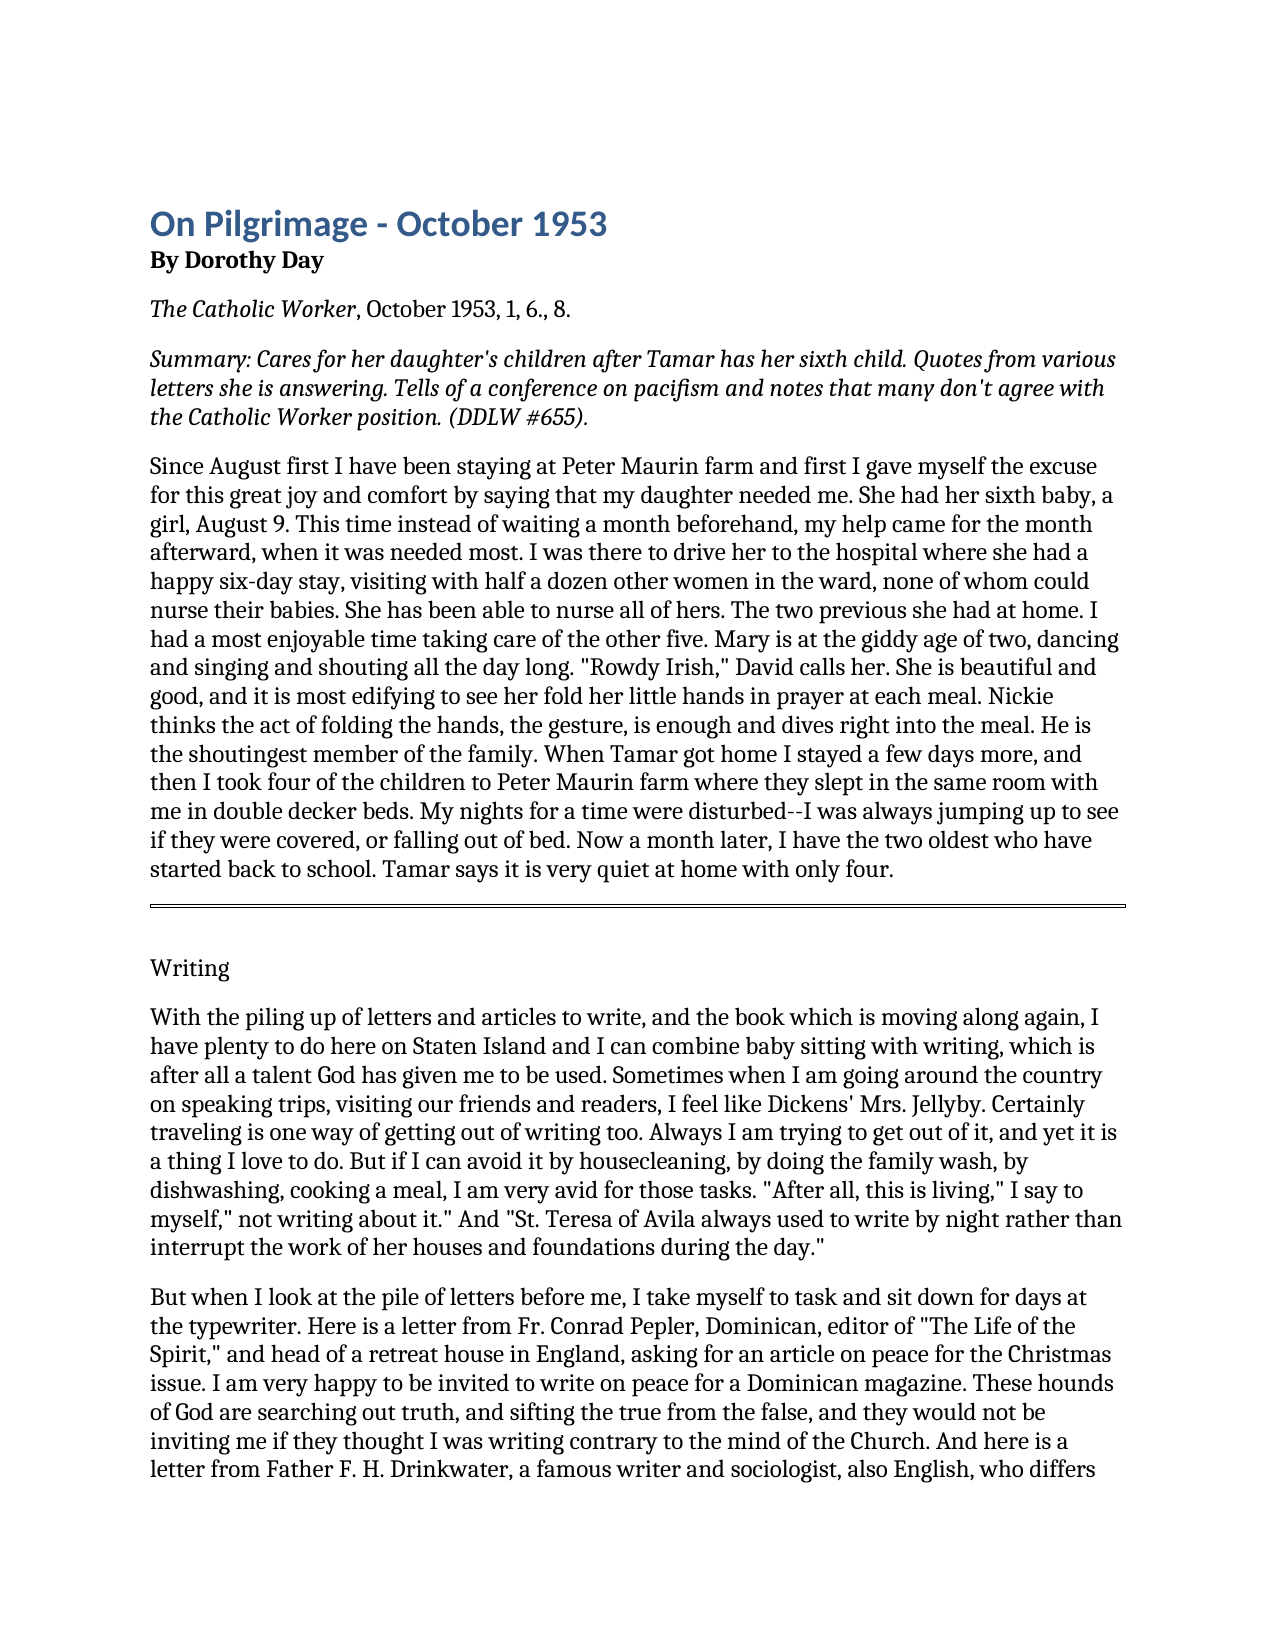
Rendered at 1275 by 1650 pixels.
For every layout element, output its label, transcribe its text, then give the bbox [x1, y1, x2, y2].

text Writing [150, 954, 1125, 982]
text With the piling up of letters and articles to write, and the book which is moving along again, I have plenty to do here on Staten Island and I can combine baby sitting with writing, which is after all a talent God has given me to be used. Sometimes when I am going around the country on speaking trips, visiting our friends and readers, I feel like Dickens' Mrs. Jellyby. Certainly traveling is one way of getting out of writing too. Always I am trying to get out of it, and yet it is a thing I love to do. But if I can avoid it by housecleaning, by doing the family wash, by dishwashing, cooking a meal, I am very avid for those tasks. "After all, this is living," I say to myself," not writing about it." And "St. Teresa of Avila always used to write by night rather than interrupt the work of her houses and foundations during the day." [150, 1003, 1125, 1262]
text The Catholic Worker, October 1953, 1, 6., 8. [150, 295, 1125, 324]
text Summary: Cares for her daughter's children after Tamar has her sixth child. Quotes from various letters she is answering. Tells of a conference on pacifism and notes that many don't agree with the Catholic Worker position. (DDLW #655). [150, 345, 1125, 431]
subtitle On Pilgrimage - October 1953 [150, 200, 1125, 246]
text By Dorothy Day [150, 246, 1125, 274]
text Since August first I have been staying at Peter Maurin farm and first I gave myself the excuse for this great joy and comfort by saying that my daughter needed me. She had her sixth baby, a girl, August 9. This time instead of waiting a month beforehand, my help came for the month afterward, when it was needed most. I was there to drive her to the hospital where she had a happy six-day stay, visiting with half a dozen other women in the ward, none of whom could nurse their babies. She has been able to nurse all of hers. The two previous she had at home. I had a most enjoyable time taking care of the other five. Mary is at the giddy age of two, dancing and singing and shouting all the day long. "Rowdy Irish," David calls her. She is beautiful and good, and it is most edifying to see her fold her little hands in prayer at each meal. Nickie thinks the act of folding the hands, the gesture, is enough and dives right into the meal. He is the shoutingest member of the family. When Tamar got home I stayed a few days more, and then I took four of the children to Peter Maurin farm where they slept in the same room with me in double decker beds. My nights for a time were disturbed--I was always jumping up to see if they were covered, or falling out of bed. Now a month later, I have the two oldest who have started back to school. Tamar says it is very quiet at home with only four. [150, 452, 1125, 883]
